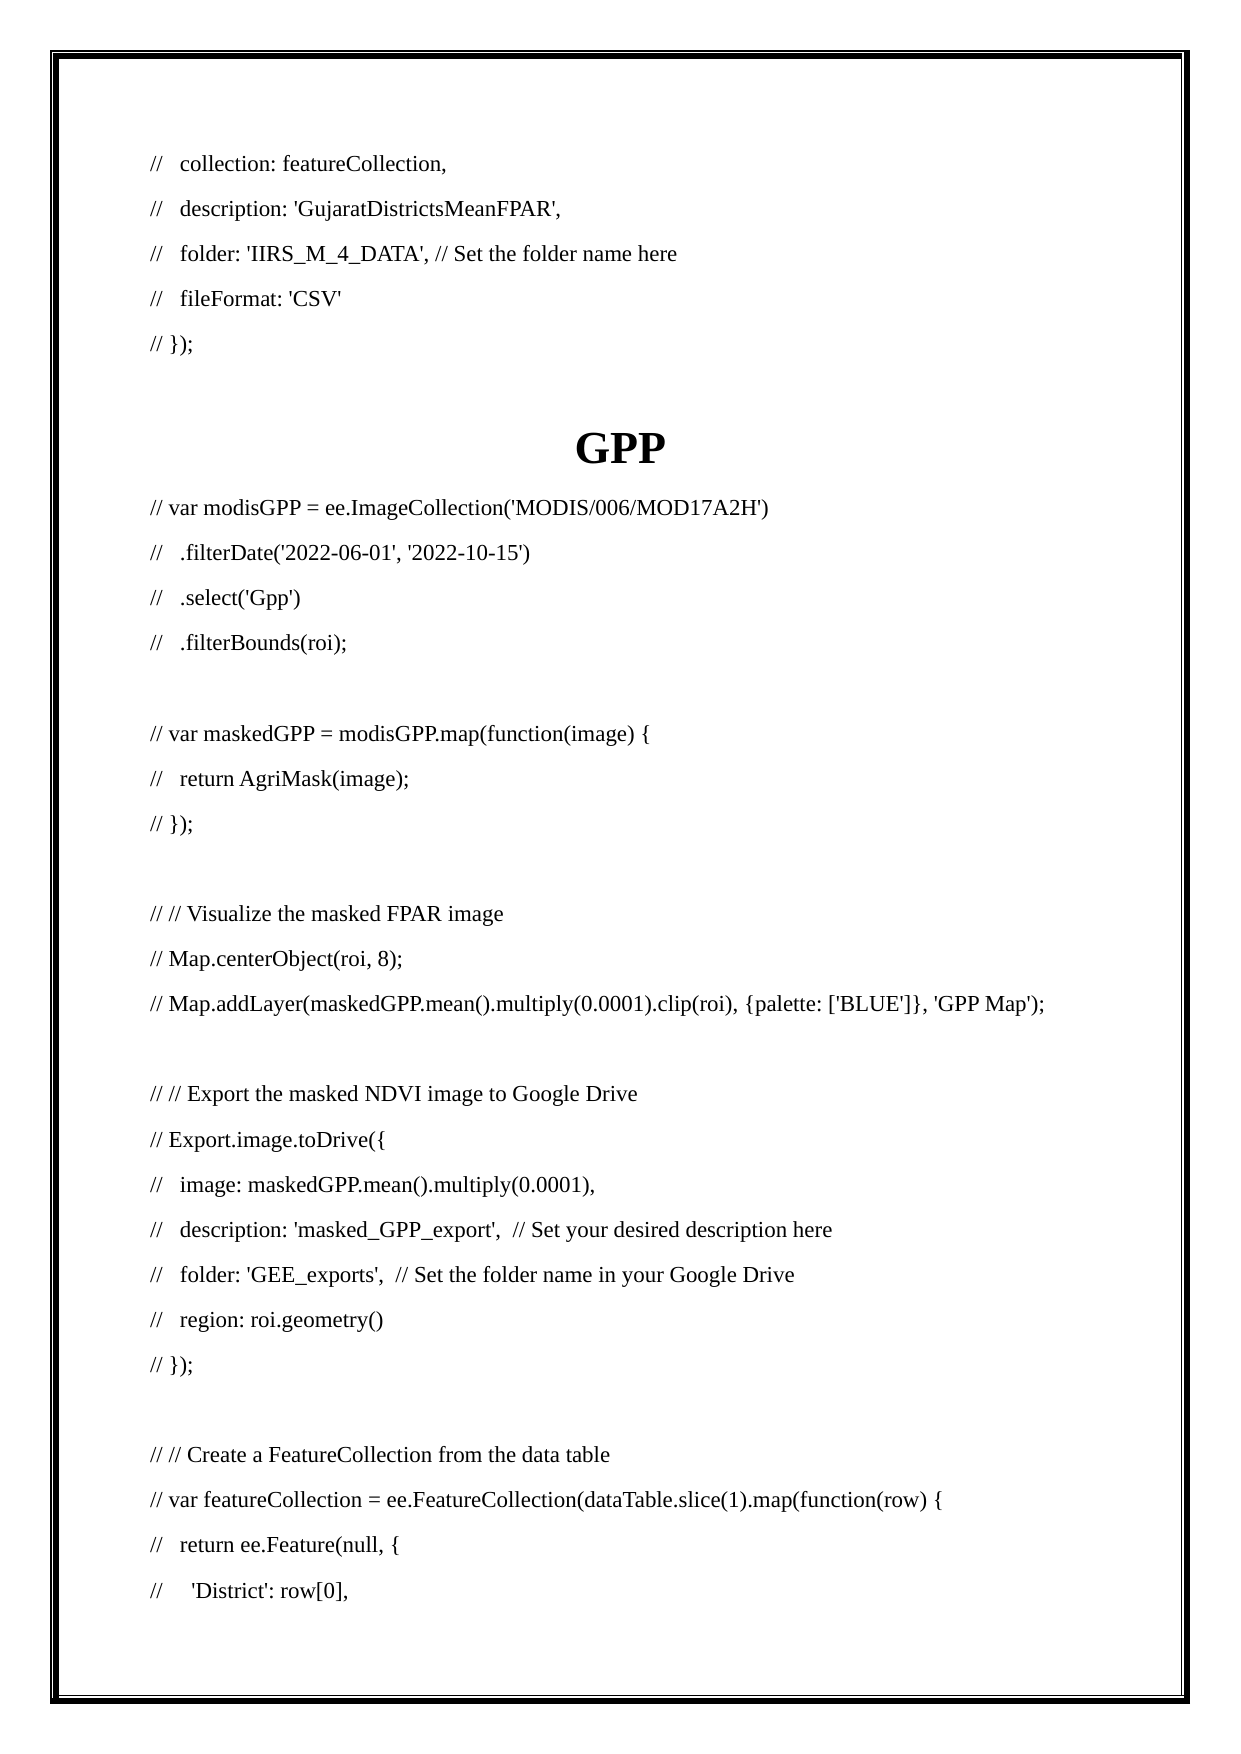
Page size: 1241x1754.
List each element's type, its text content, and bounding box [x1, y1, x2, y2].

text // // Create a FeatureCollection from the data table [150, 1441, 1090, 1468]
text // .select('Gpp') [150, 584, 1090, 611]
text GPP [150, 421, 1090, 473]
text // fileFormat: 'CSV' [150, 285, 1090, 312]
text // region: roi.geometry() [150, 1306, 1090, 1332]
text // var modisGPP = ee.ImageCollection('MODIS/006/MOD17A2H') [150, 494, 1090, 521]
text // Export.image.toDrive({ [150, 1126, 1090, 1152]
text // folder: 'IIRS_M_4_DATA', // Set the folder name here [150, 240, 1090, 267]
text // Map.addLayer(maskedGPP.mean().multiply(0.0001).clip(roi), {palette: ['BLUE']}, 'GPP Map'); [150, 990, 1090, 1017]
text // return AgriMask(image); [150, 765, 1090, 791]
text // 'District': row[0], [150, 1577, 1090, 1603]
text // }); [150, 1351, 1090, 1377]
text // // Visualize the masked FPAR image [150, 900, 1090, 926]
text // folder: 'GEE_exports', // Set the folder name in your Google Drive [150, 1261, 1090, 1287]
text // .filterDate('2022-06-01', '2022-10-15') [150, 539, 1090, 566]
text // return ee.Feature(null, { [150, 1532, 1090, 1558]
text // }); [150, 810, 1090, 836]
text // image: maskedGPP.mean().multiply(0.0001), [150, 1171, 1090, 1197]
text // }); [150, 330, 1090, 357]
text // var featureCollection = ee.FeatureCollection(dataTable.slice(1).map(function(row) { [150, 1486, 1090, 1513]
text // var maskedGPP = modisGPP.map(function(image) { [150, 720, 1090, 746]
text // .filterBounds(roi); [150, 629, 1090, 656]
text // description: 'masked_GPP_export', // Set your desired description here [150, 1216, 1090, 1242]
text // collection: featureCollection, [150, 150, 1090, 176]
text // // Export the masked NDVI image to Google Drive [150, 1081, 1090, 1107]
text // description: 'GujaratDistrictsMeanFPAR', [150, 195, 1090, 221]
text // Map.centerObject(roi, 8); [150, 945, 1090, 972]
